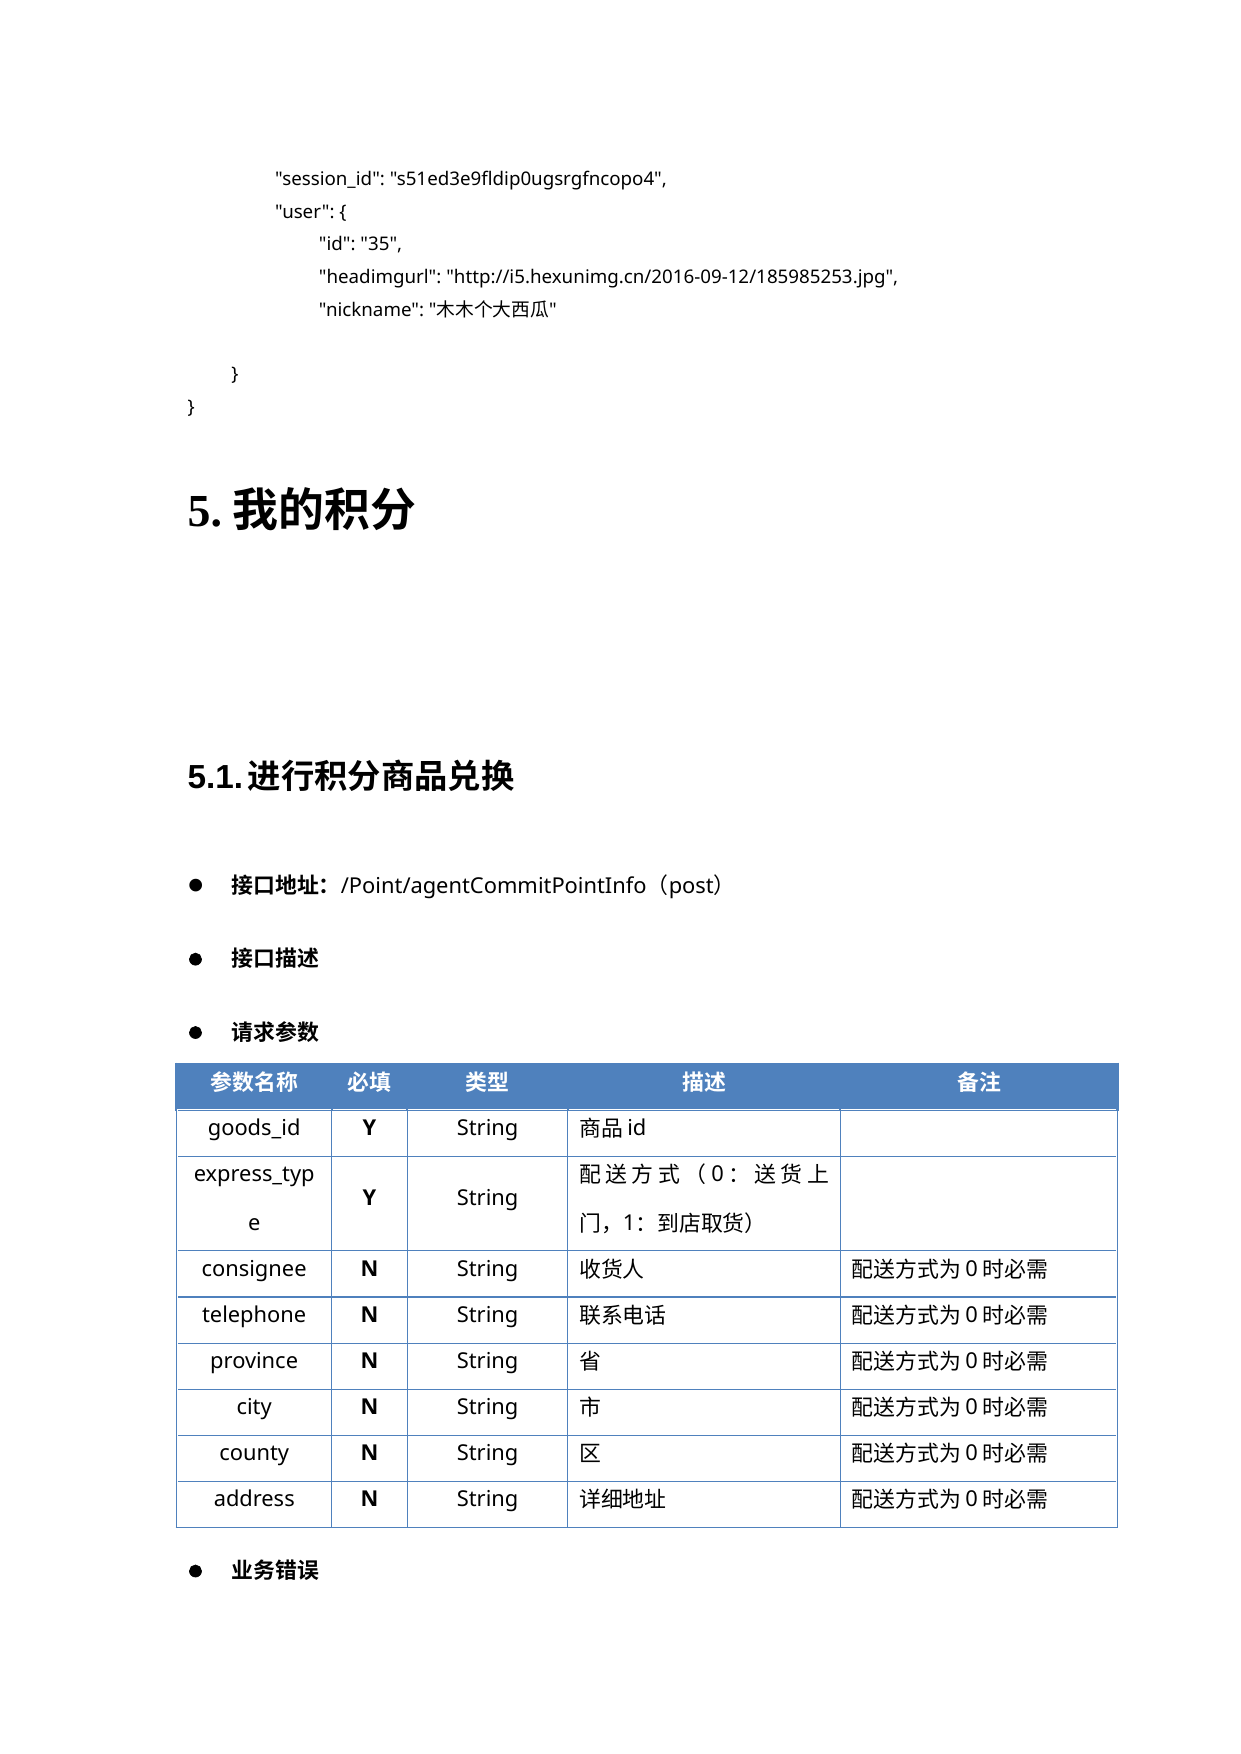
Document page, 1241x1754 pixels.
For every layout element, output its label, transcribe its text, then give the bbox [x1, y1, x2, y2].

table_cell N [332, 1344, 407, 1388]
table_cell 配送方式（0：送货上门，1：到店取货） [568, 1157, 840, 1250]
text "nickname": "木木个大西瓜" [187, 292, 1053, 324]
list 请求参数 [187, 1014, 1053, 1047]
table_cell 详细地址 [568, 1482, 840, 1527]
table_cell [841, 1156, 1117, 1250]
table_cell 收货人 [568, 1251, 840, 1296]
table_cell city [177, 1390, 331, 1434]
table_cell 配送方式为0时必需 [841, 1250, 1117, 1296]
table_cell N [332, 1251, 407, 1296]
table_cell String [408, 1390, 567, 1434]
table_cell 配送方式为0时必需 [841, 1296, 1117, 1342]
table_cell express_type [177, 1157, 331, 1250]
text } [187, 389, 1053, 422]
table_cell telephone [177, 1297, 331, 1342]
table_header 描述 [569, 1065, 839, 1109]
table_cell String [408, 1298, 567, 1342]
text } [187, 357, 1053, 389]
table_cell 配送方式为0时必需 [841, 1435, 1117, 1481]
table_cell 配送方式为0时必需 [841, 1343, 1117, 1388]
table_cell 联系电话 [568, 1298, 840, 1342]
table_cell String [408, 1251, 567, 1296]
table_header 备注 [841, 1065, 1116, 1109]
table_header 类型 [408, 1065, 567, 1109]
table_cell [841, 1111, 1117, 1156]
table_header 参数名称 [177, 1065, 331, 1109]
table_cell N [332, 1436, 407, 1481]
table_cell address [177, 1482, 331, 1527]
table_cell String [408, 1111, 567, 1156]
table_cell N [332, 1482, 407, 1527]
table_cell 区 [568, 1436, 840, 1481]
table_header 必填 [333, 1065, 406, 1109]
table_cell 市 [568, 1390, 840, 1434]
table_cell consignee [177, 1251, 331, 1296]
table_cell String [408, 1157, 567, 1250]
list 接口描述 [187, 941, 1053, 973]
subtitle 进行积分商品兑换 [187, 742, 1053, 807]
table_cell N [332, 1390, 407, 1434]
table_cell goods_id [177, 1111, 331, 1156]
table_cell 商品id [568, 1111, 840, 1156]
table_cell String [408, 1482, 567, 1527]
table_cell county [177, 1436, 331, 1481]
table_cell 省 [568, 1344, 840, 1388]
list 接口地址：/Point/agentCommitPointInfo（post） [187, 867, 1053, 900]
text "user": { [187, 194, 1053, 227]
list 业务错误 [187, 1553, 1053, 1585]
table_cell 配送方式为0时必需 [841, 1389, 1117, 1434]
text "id": "35", [187, 227, 1053, 259]
table_cell province [177, 1344, 331, 1388]
table_cell String [408, 1344, 567, 1388]
subtitle 我的积分 [187, 457, 1053, 555]
text "headimgurl": "http://i5.hexunimg.cn/2016-09-12/185985253.jpg", [187, 259, 1053, 292]
table_cell 配送方式为0时必需 [841, 1481, 1117, 1527]
table_cell N [332, 1298, 407, 1342]
text "session_id": "s51ed3e9fldip0ugsrgfncopo4", [187, 162, 1053, 194]
table_cell Y [332, 1157, 407, 1250]
table_cell Y [332, 1111, 407, 1156]
table_cell String [408, 1436, 567, 1481]
